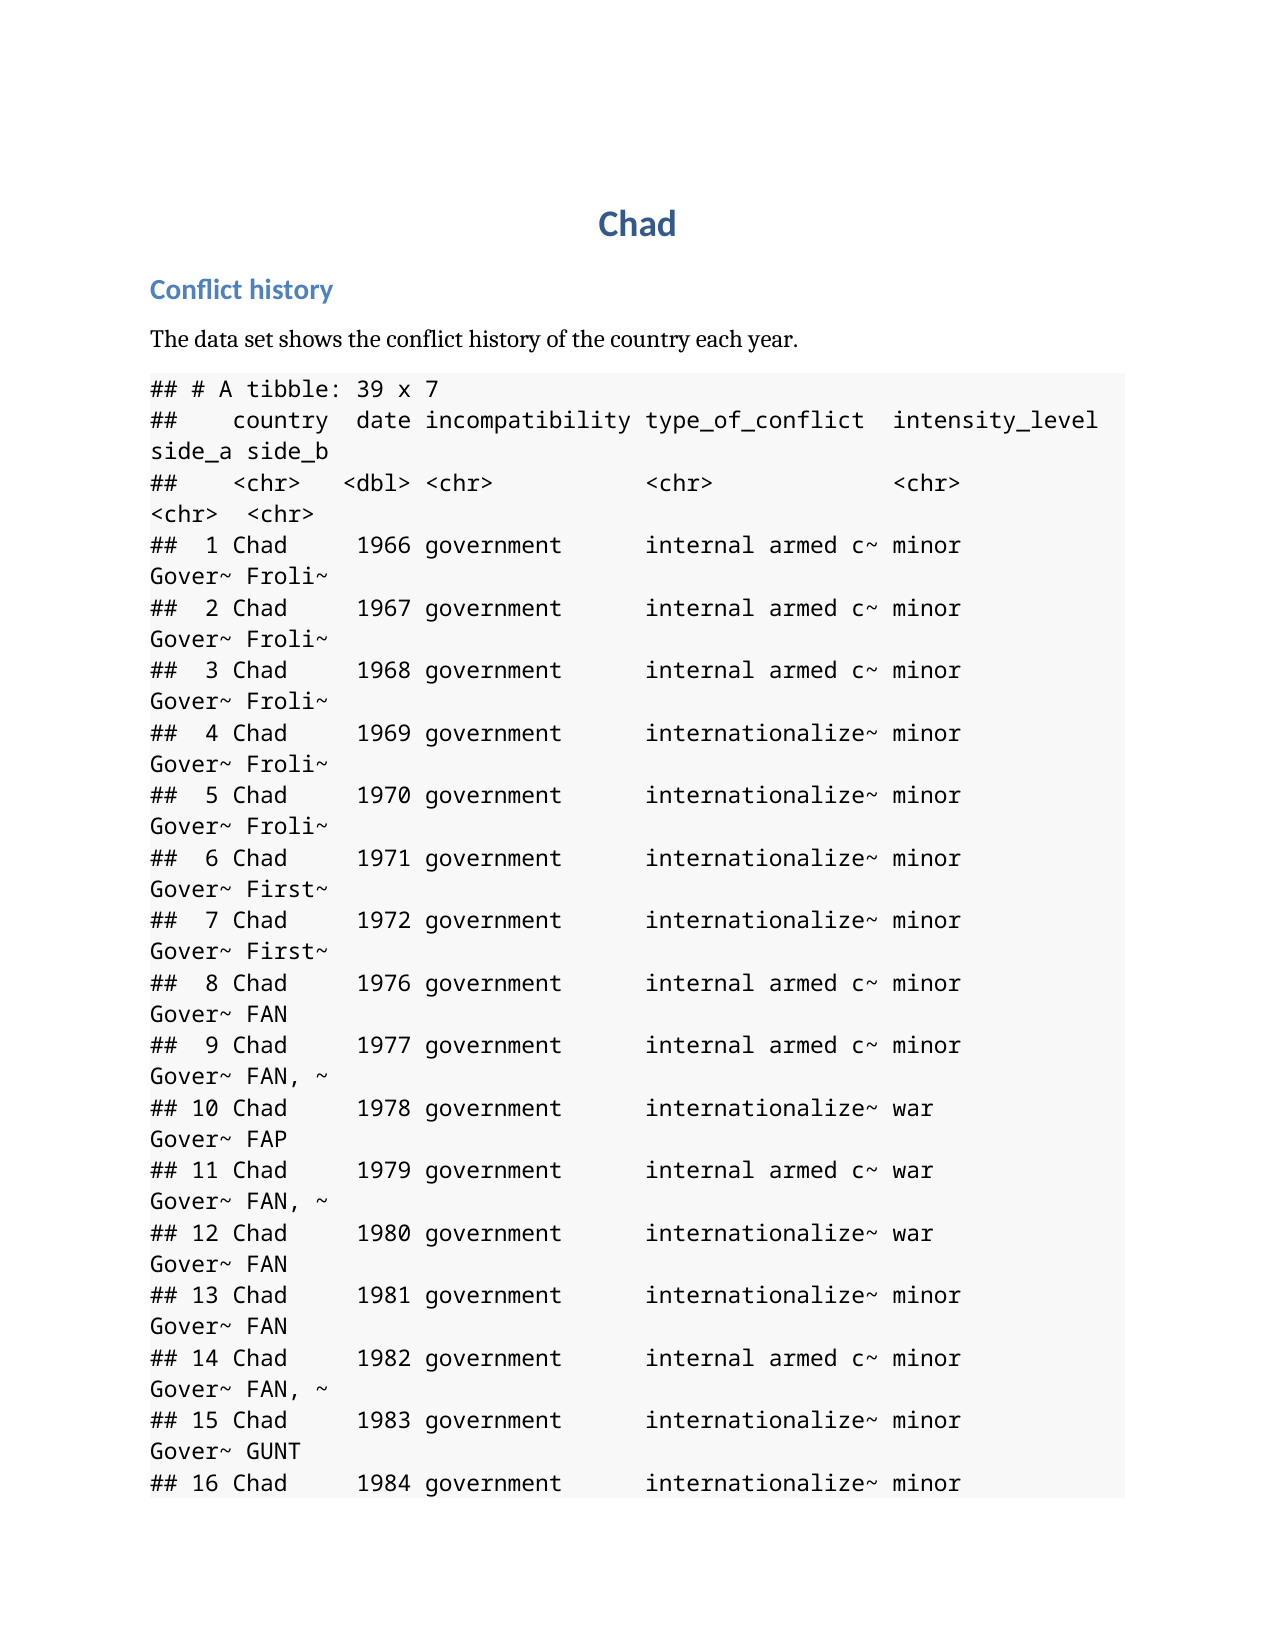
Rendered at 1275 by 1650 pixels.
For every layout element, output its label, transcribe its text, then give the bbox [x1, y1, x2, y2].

subtitle Conflict history [150, 271, 1125, 306]
title Chad [150, 200, 1125, 246]
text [150, 373, 1125, 1498]
text The data set shows the conflict history of the country each year. [150, 325, 1125, 354]
